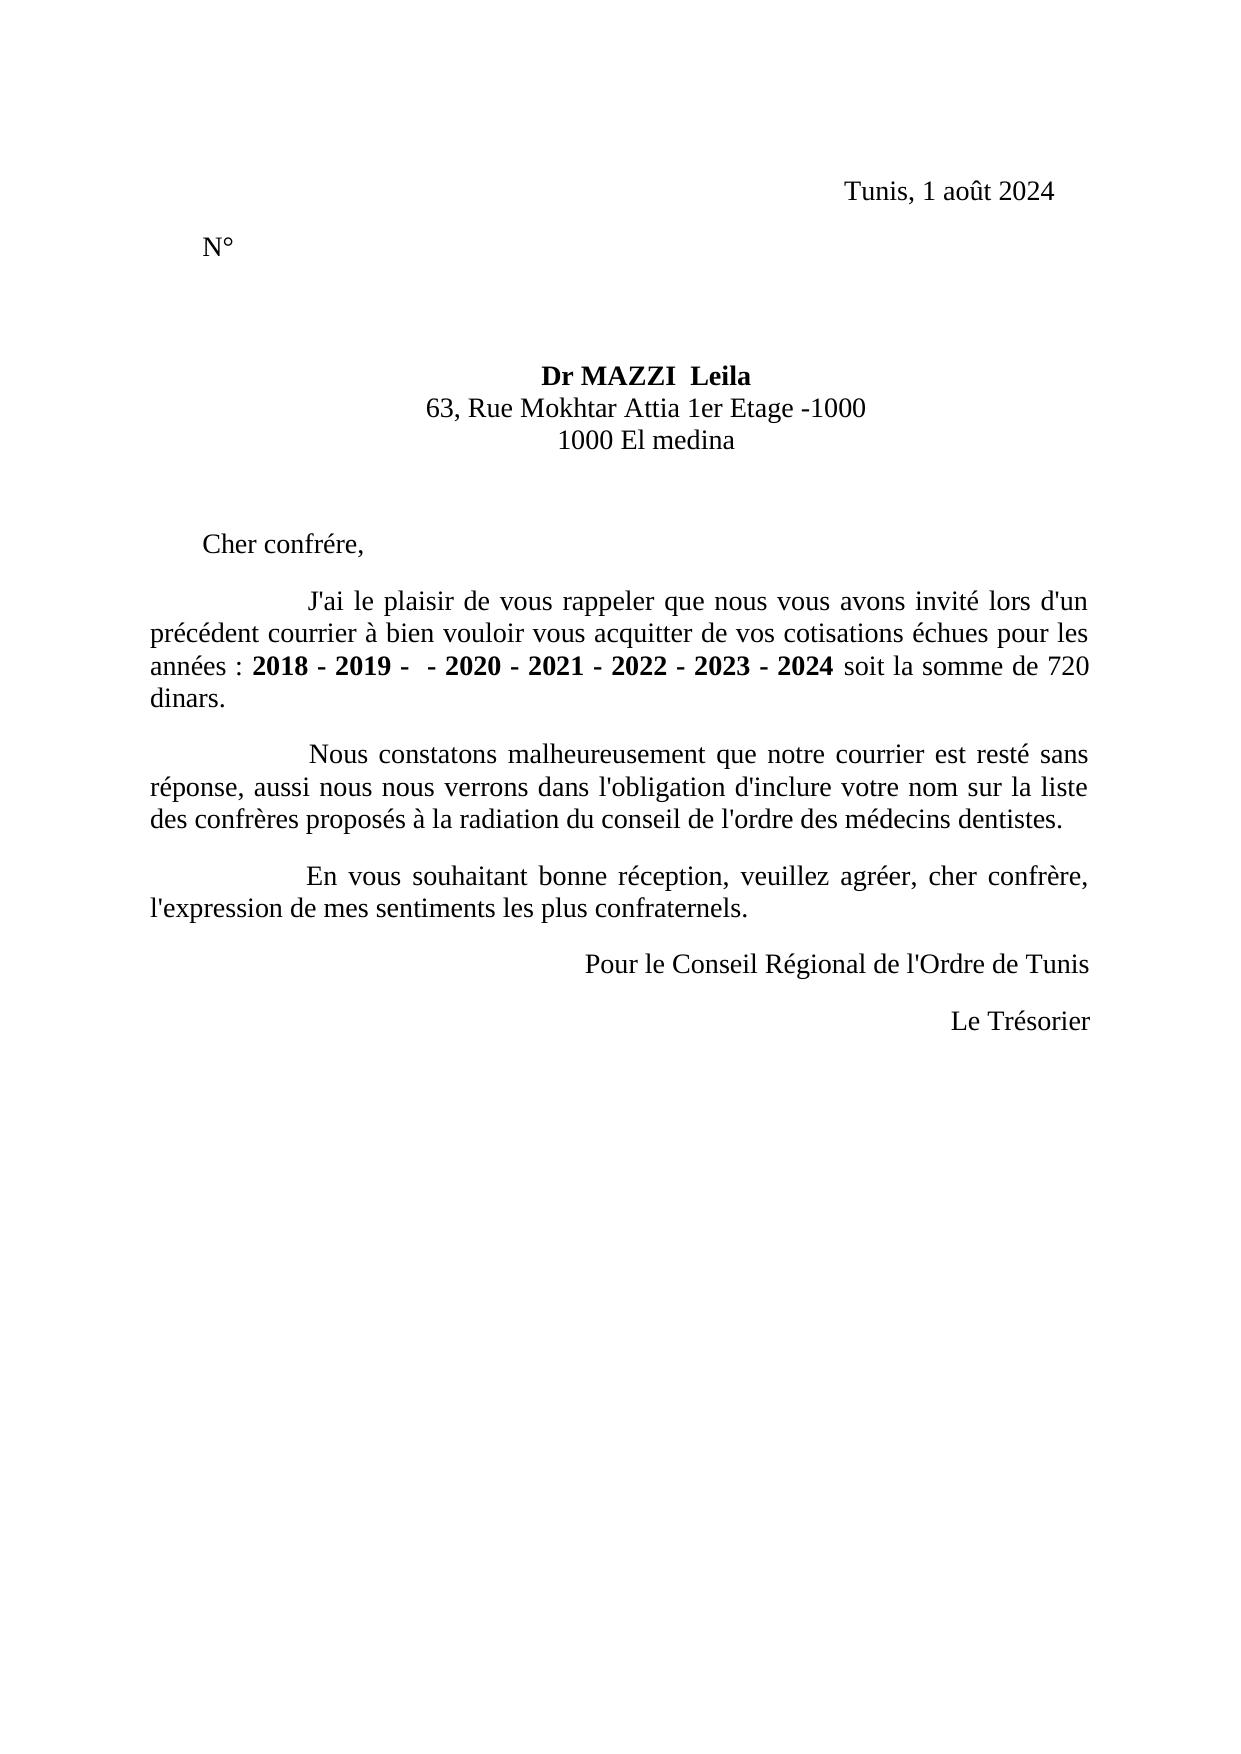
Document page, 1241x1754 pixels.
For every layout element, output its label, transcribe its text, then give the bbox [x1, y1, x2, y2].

text Nous constatons malheureusement que notre courrier est resté sans réponse, aussi nous nous verrons dans l'obligation d'inclure votre nom sur la liste des confrères proposés à la radiation du conseil de l'ordre des médecins dentistes. [150, 737, 1090, 835]
text Le Trésorier [150, 1004, 1090, 1036]
text Tunis, 1 août 2024 [150, 174, 1090, 206]
text Dr MAZZI Leila 63, Rue Mokhtar Attia 1er Etage -1000 1000 El medina [150, 358, 1090, 456]
text En vous souhaitant bonne réception, veuillez agréer, cher confrère, l'expression de mes sentiments les plus confraternels. [150, 859, 1090, 923]
text Cher confrére, [150, 528, 1090, 560]
text N° [150, 230, 1090, 287]
text J'ai le plaisir de vous rappeler que nous vous avons invité lors d'un précédent courrier à bien vouloir vous acquitter de vos cotisations échues pour les années : 2018 - 2019 - - 2020 - 2021 - 2022 - 2023 - 2024 soit la somme de 720 dinars. [150, 584, 1090, 713]
text Pour le Conseil Régional de l'Ordre de Tunis [150, 947, 1090, 980]
